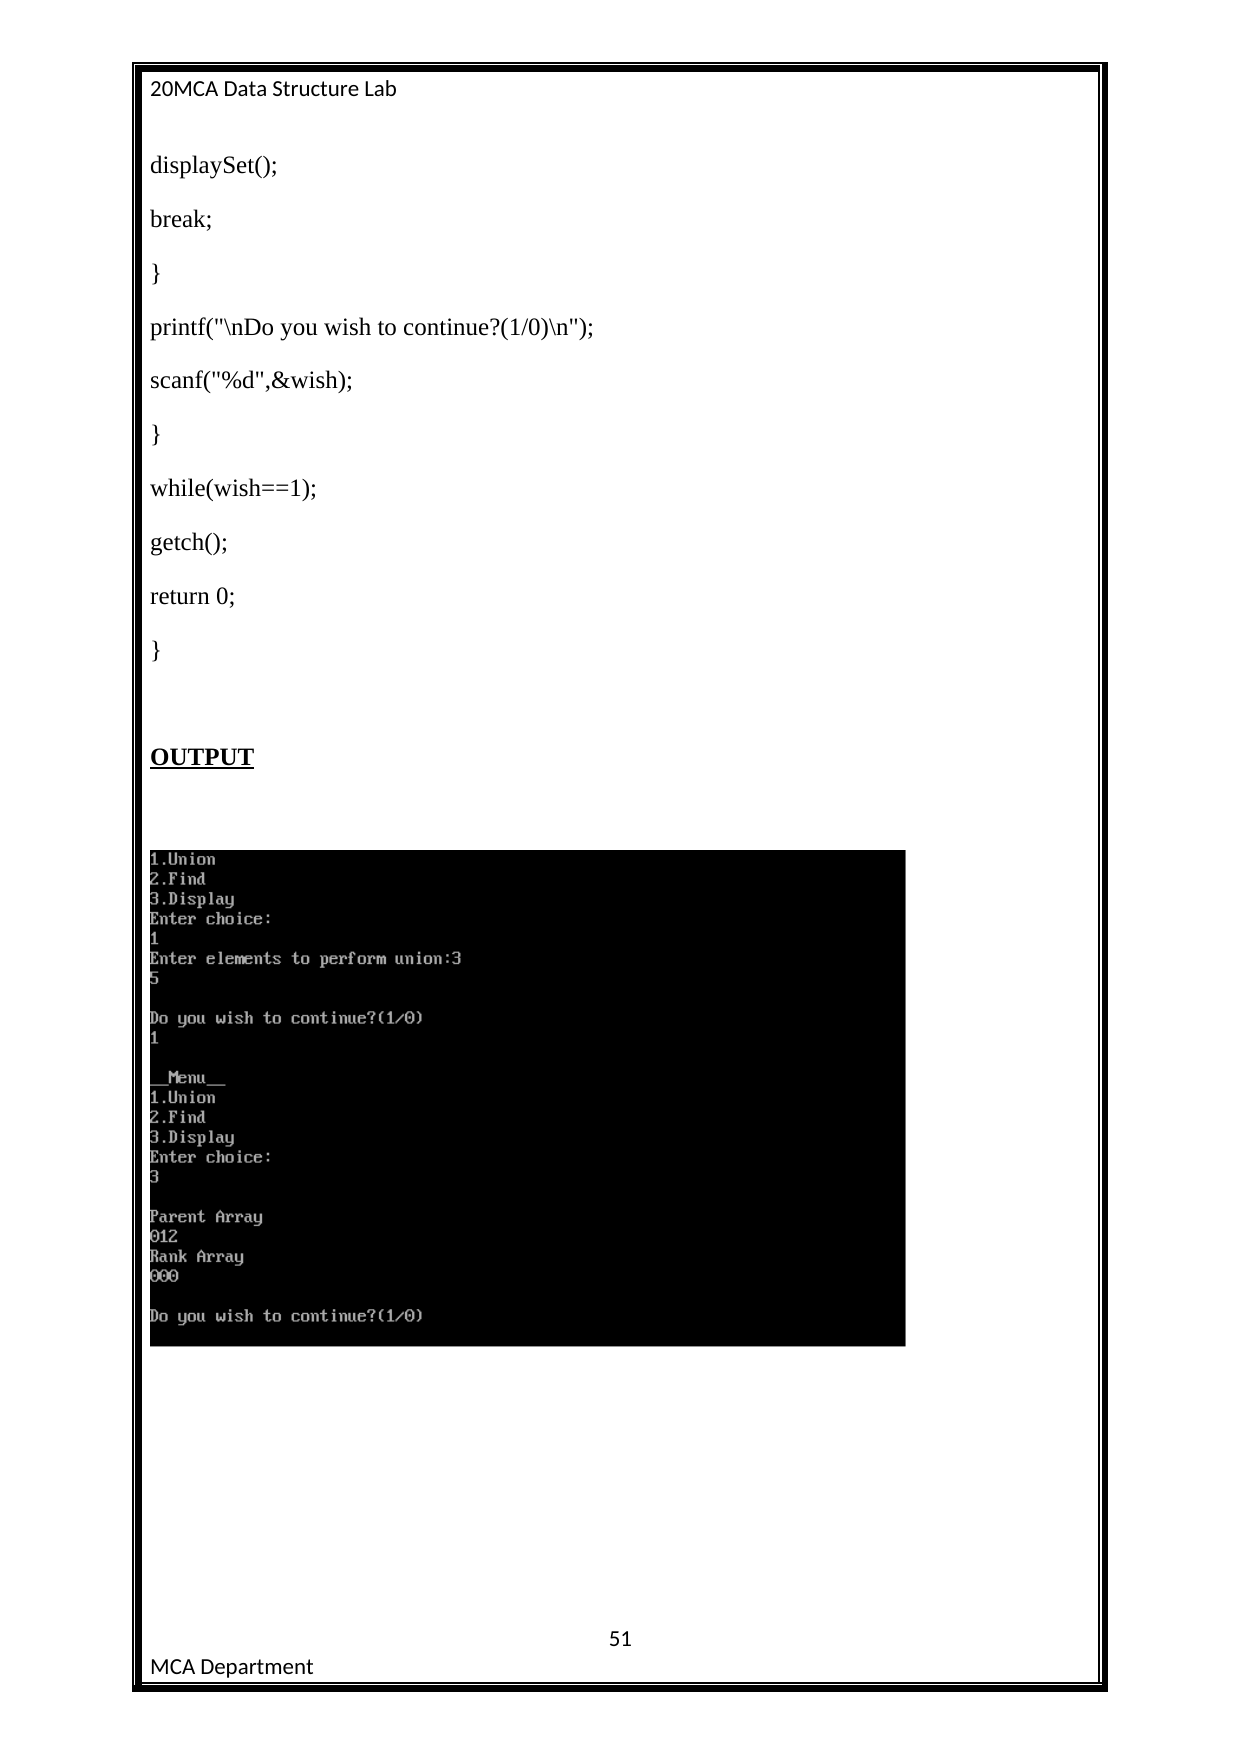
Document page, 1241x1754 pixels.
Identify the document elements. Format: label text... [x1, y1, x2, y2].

text } [150, 258, 1090, 286]
text OUTPUT [150, 742, 1090, 771]
text getch(); [150, 527, 1090, 556]
picture [1108, 850, 1117, 1421]
picture [150, 850, 1098, 1421]
text while(wish==1); [150, 473, 1090, 502]
text } [150, 419, 1090, 448]
text break; [150, 204, 1090, 233]
text scanf("%d",&wish); [150, 365, 1090, 394]
text } [150, 635, 1090, 663]
text printf("\nDo you wish to continue?(1/0)\n"); [150, 312, 1090, 340]
text return 0; [150, 581, 1090, 609]
text displaySet(); [150, 150, 1090, 179]
